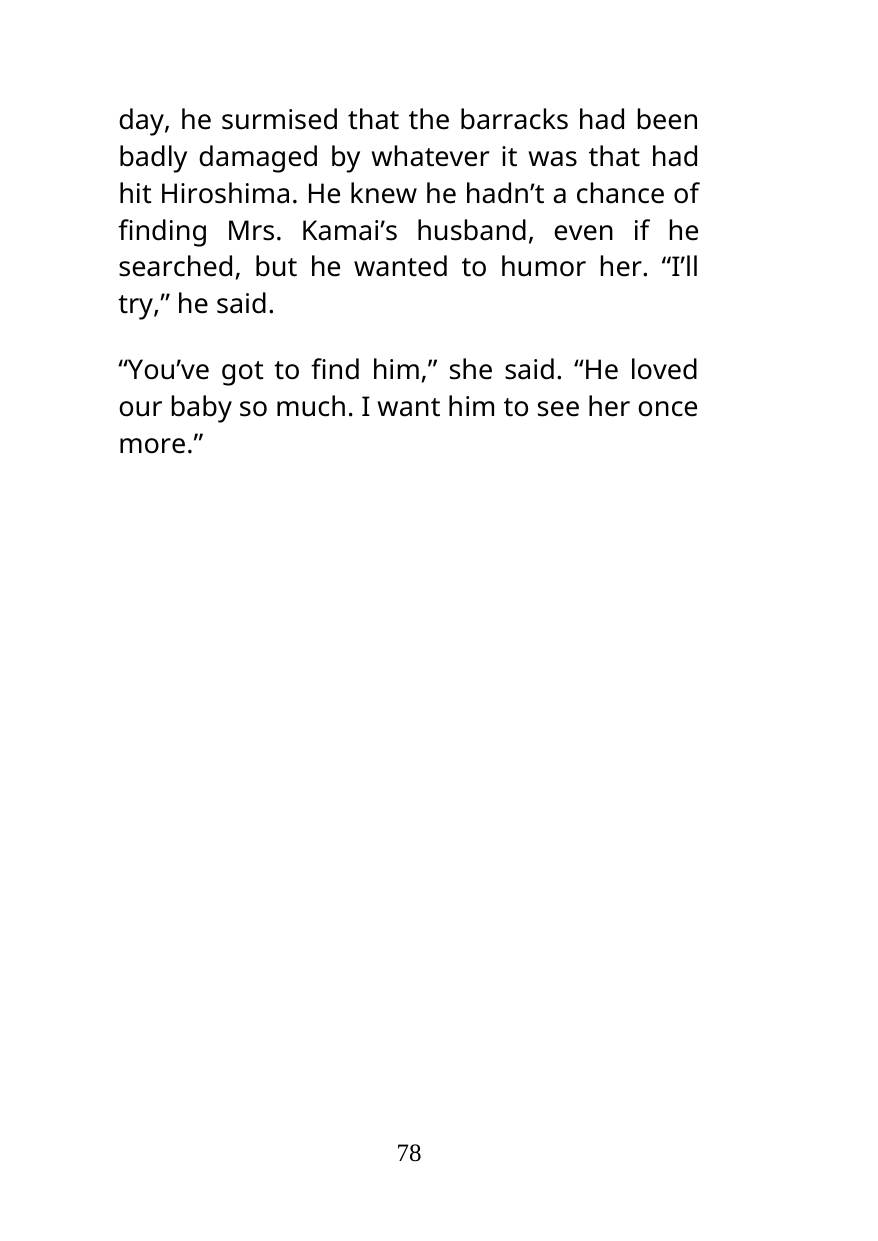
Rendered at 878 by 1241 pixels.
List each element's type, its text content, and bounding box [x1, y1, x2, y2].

text “You’ve got to find him,” she said. “He loved our baby so much. I want him to see her once more.” [118, 351, 700, 461]
